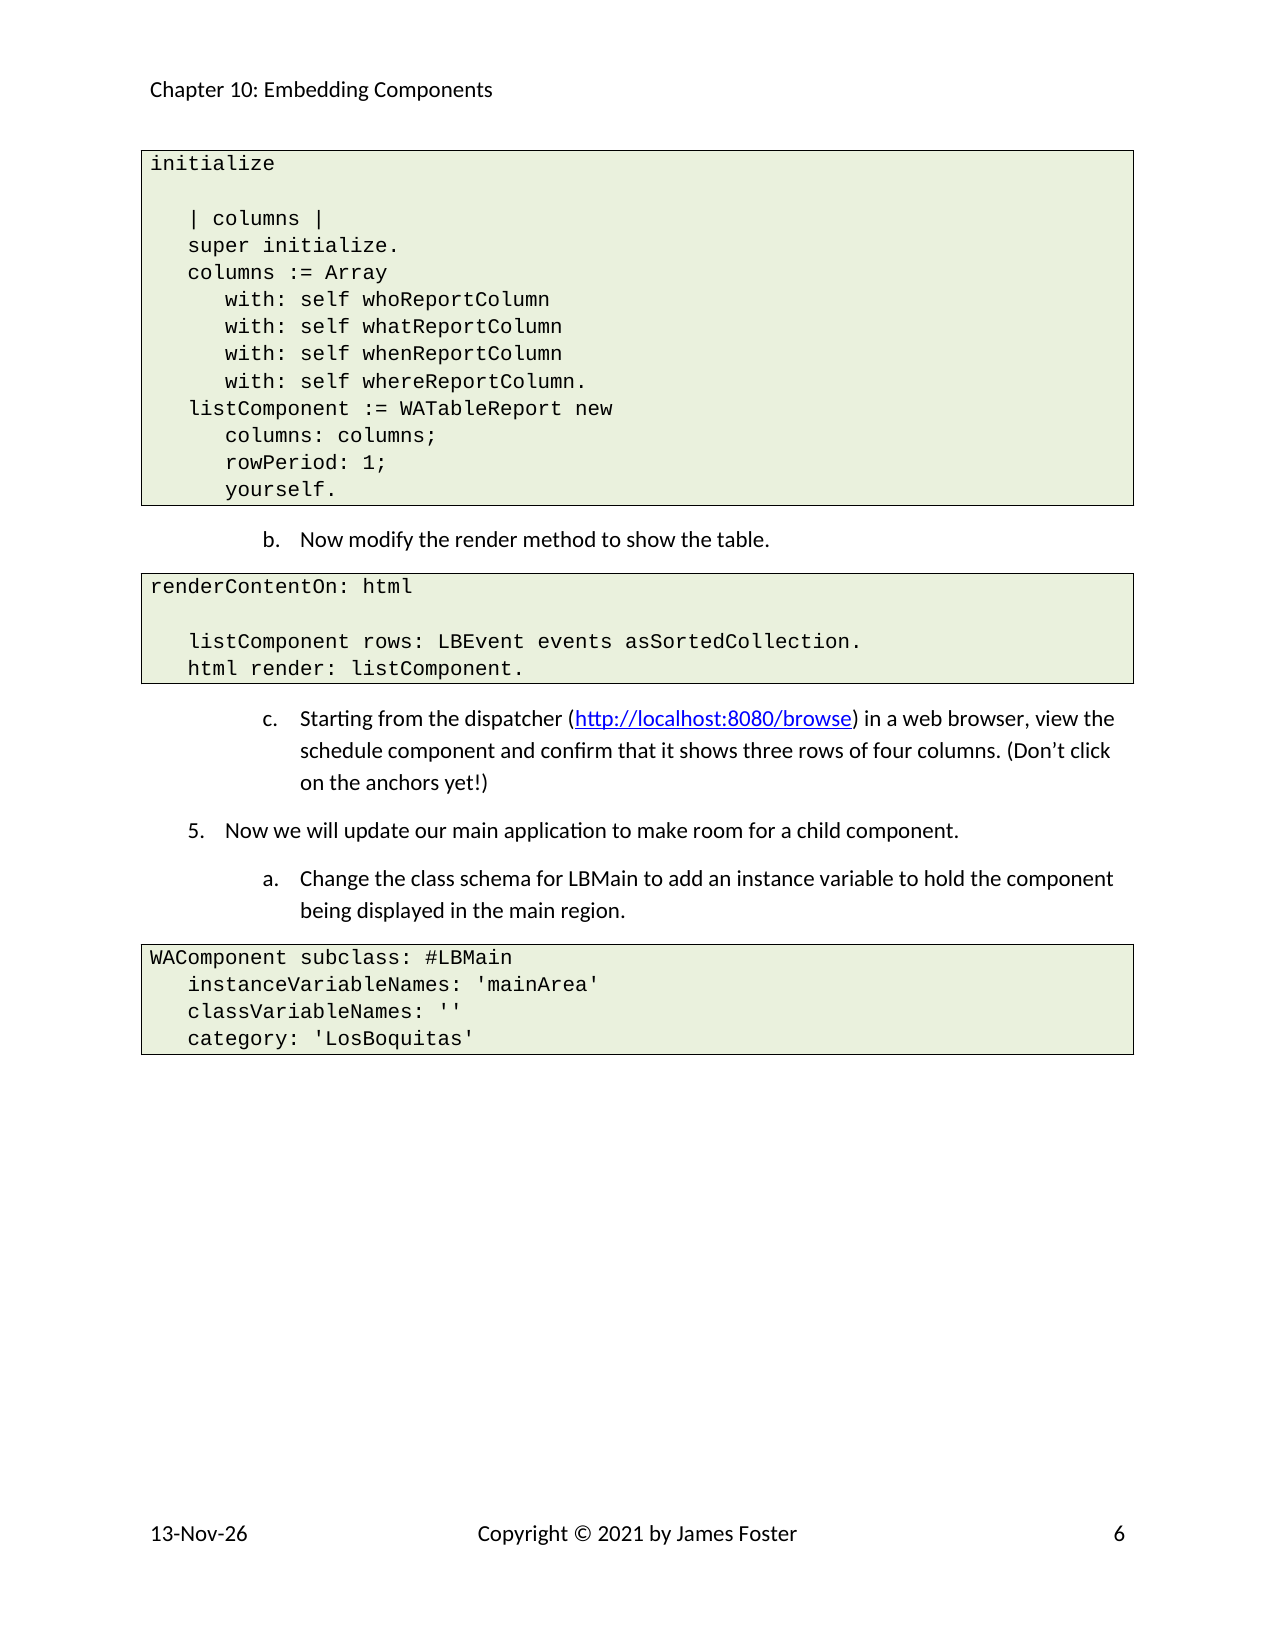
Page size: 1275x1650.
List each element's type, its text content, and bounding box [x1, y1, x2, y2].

text rowPeriod: 1; [142, 449, 1133, 476]
text category: 'LosBoquitas' [142, 1025, 1133, 1054]
text with: self whoReportColumn [142, 286, 1133, 313]
text with: self whatReportColumn [142, 313, 1133, 340]
text classVariableNames: '' [142, 998, 1133, 1025]
text initialize [142, 151, 1133, 177]
text listComponent rows: LBEvent events asSortedCollection. [142, 627, 1133, 654]
list Now modify the render method to show the table. [262, 525, 1125, 553]
text html render: listComponent. [142, 655, 1133, 683]
text with: self whereReportColumn. [142, 367, 1133, 394]
text columns := Array [142, 259, 1133, 286]
list Change the class schema for LBMain to add an instance variable to hold the component being displayed in the main region. [262, 864, 1125, 924]
text instanceVariableNames: 'mainArea' [142, 971, 1133, 998]
text | columns | [142, 204, 1133, 231]
text super initialize. [142, 232, 1133, 258]
text yourself. [142, 476, 1133, 505]
text renderContentOn: html [142, 574, 1133, 600]
list Now we will update our main application to make room for a child component. [187, 816, 1125, 844]
list Starting from the dispatcher (http://localhost:8080/browse) in a web browser, view the schedule component and confirm that it shows three rows of four columns. (Don’t click on the anchors yet!) [262, 704, 1125, 796]
text columns: columns; [142, 422, 1133, 449]
text WAComponent subclass: #LBMain [142, 945, 1133, 971]
text with: self whenReportColumn [142, 340, 1133, 367]
text listComponent := WATableReport new [142, 395, 1133, 421]
